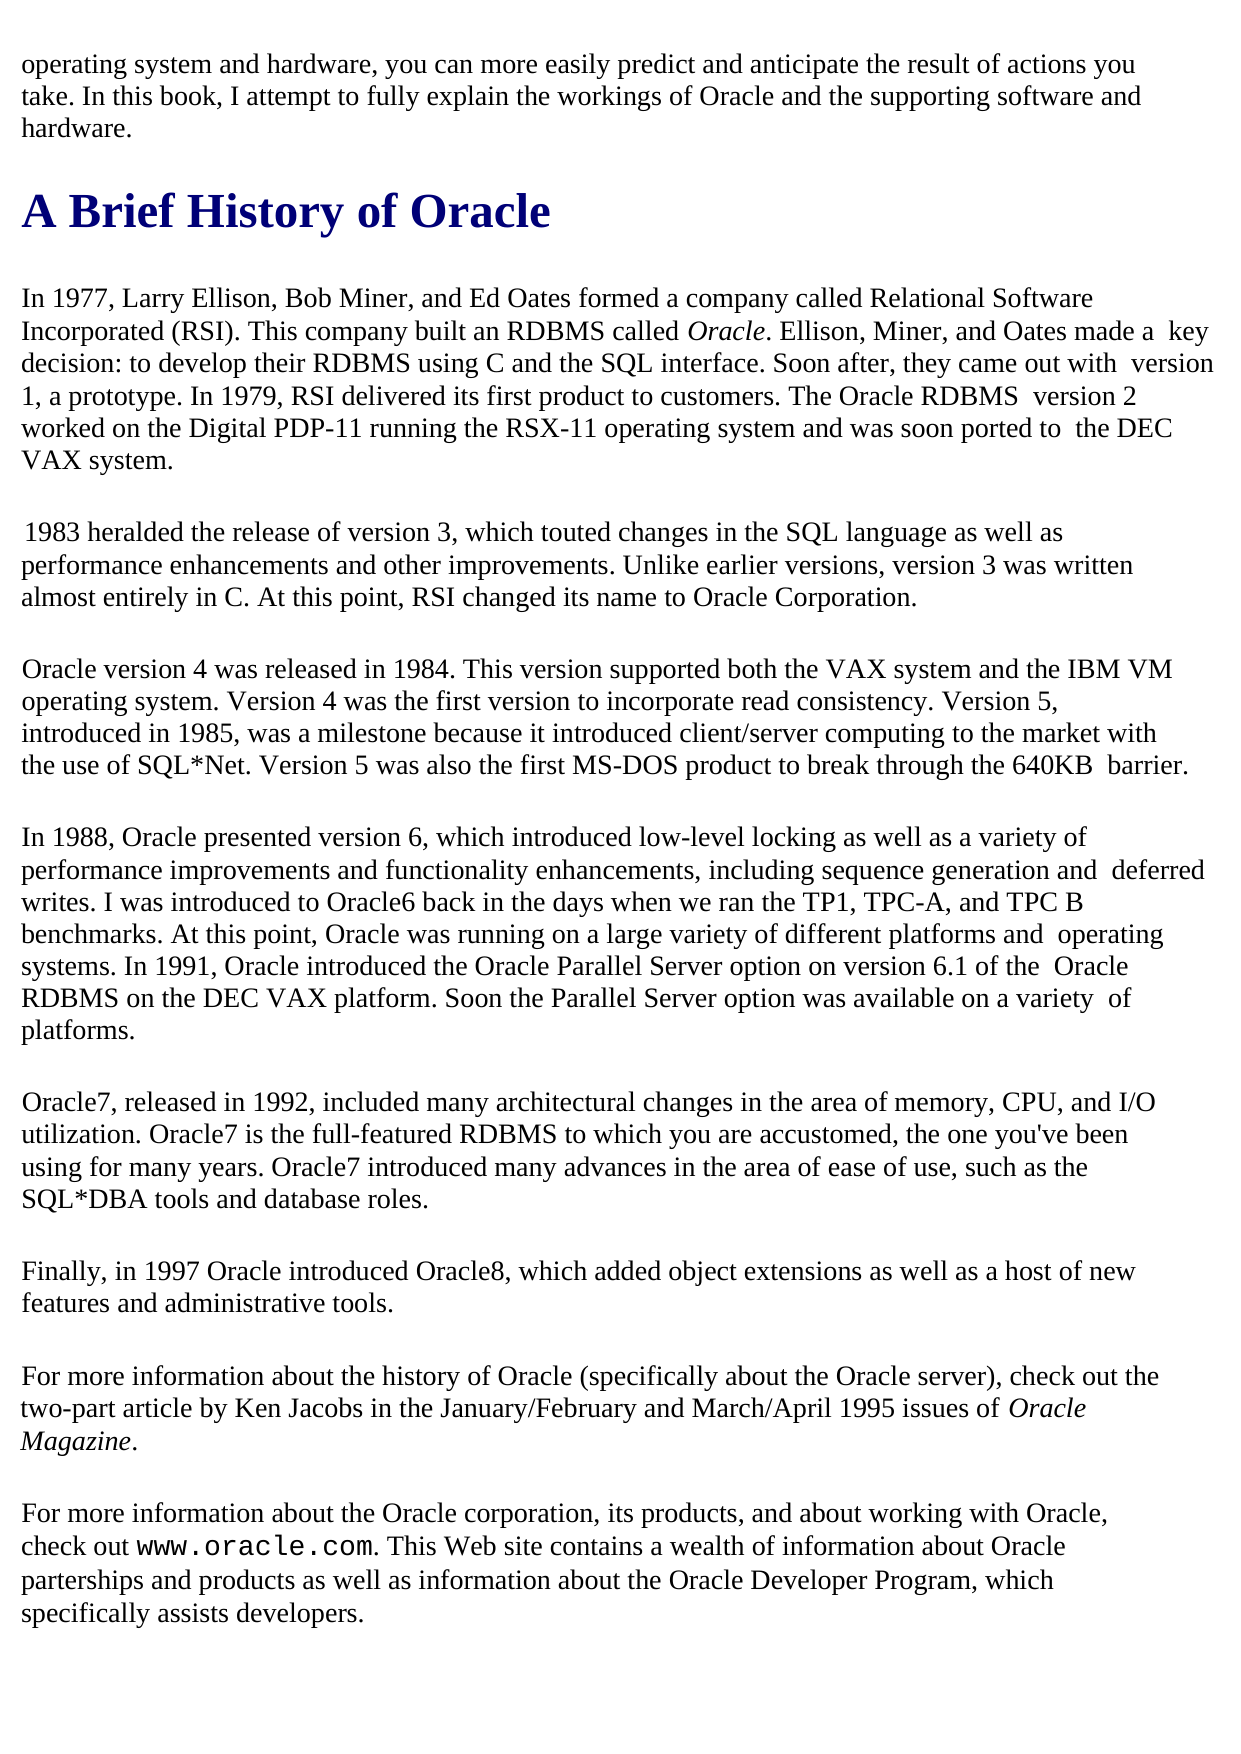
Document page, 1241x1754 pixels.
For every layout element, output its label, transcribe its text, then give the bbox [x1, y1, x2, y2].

text introduced in 1985, was a milestone because it introduced client/server computing to the market with the use of SQL*Net. Version 5 was also the first MS-DOS product to break through the 640KB barrier. [21, 717, 1203, 781]
text 1983 heralded the release of version 3, which touted changes in the SQL language as well as performance enhancements and other improvements. Unlike earlier versions, version 3 was written almost entirely in C. At this point, RSI changed its name to Oracle Corporation. [21, 516, 1179, 612]
text In 1977, Larry Ellison, Bob Miner, and Ed Oates formed a company called Relational Software Incorporated (RSI). This company built an RDBMS called Oracle. Ellison, Miner, and Oates made a key decision: to develop their RDBMS using C and the SQL interface. Soon after, they came out with version 1, a prototype. In 1979, RSI delivered its first product to customers. The Oracle RDBMS version 2 worked on the Digital PDP-11 running the RSX-11 operating system and was soon ported to the DEC VAX system. [21, 281, 1219, 476]
text For more information about the Oracle corporation, its products, and about working with Oracle, check out www.oracle.com. This Web site contains a wealth of information about Oracle parterships and products as well as information about the Oracle Developer Program, which specifically assists developers. [21, 1496, 1153, 1628]
text For more information about the history of Oracle (specifically about the Oracle server), check out the two-part article by Ken Jacobs in the January/February and March/April 1995 issues of Oracle Magazine. [20, 1359, 1206, 1456]
text A Brief History of Oracle [21, 181, 1227, 238]
text Oracle7, released in 1992, included many architectural changes in the area of memory, CPU, and I/O utilization. Oracle7 is the full-featured RDBMS to which you are accustomed, the one you've been using for many years. Oracle7 introduced many advances in the area of ease of use, such as the SQL*DBA tools and database roles. [21, 1086, 1202, 1214]
text Finally, in 1997 Oracle introduced Oracle8, which added object extensions as well as a host of new features and administrative tools. [21, 1254, 1182, 1318]
text In 1988, Oracle presented version 6, which introduced low-level locking as well as a variety of performance improvements and functionality enhancements, including sequence generation and deferred writes. I was introduced to Oracle6 back in the days when we ran the TP1, TPC-A, and TPC B benchmarks. At this point, Oracle was running on a large variety of different platforms and operating systems. In 1991, Oracle introduced the Oracle Parallel Server option on version 6.1 of the Oracle RDBMS on the DEC VAX platform. Soon the Parallel Server option was available on a variety of platforms. [21, 821, 1223, 1046]
text Oracle version 4 was released in 1984. This version supported both the VAX system and the IBM VM operating system. Version 4 was the first version to incorporate read consistency. Version 5, [21, 653, 1219, 717]
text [21, 48, 1187, 144]
